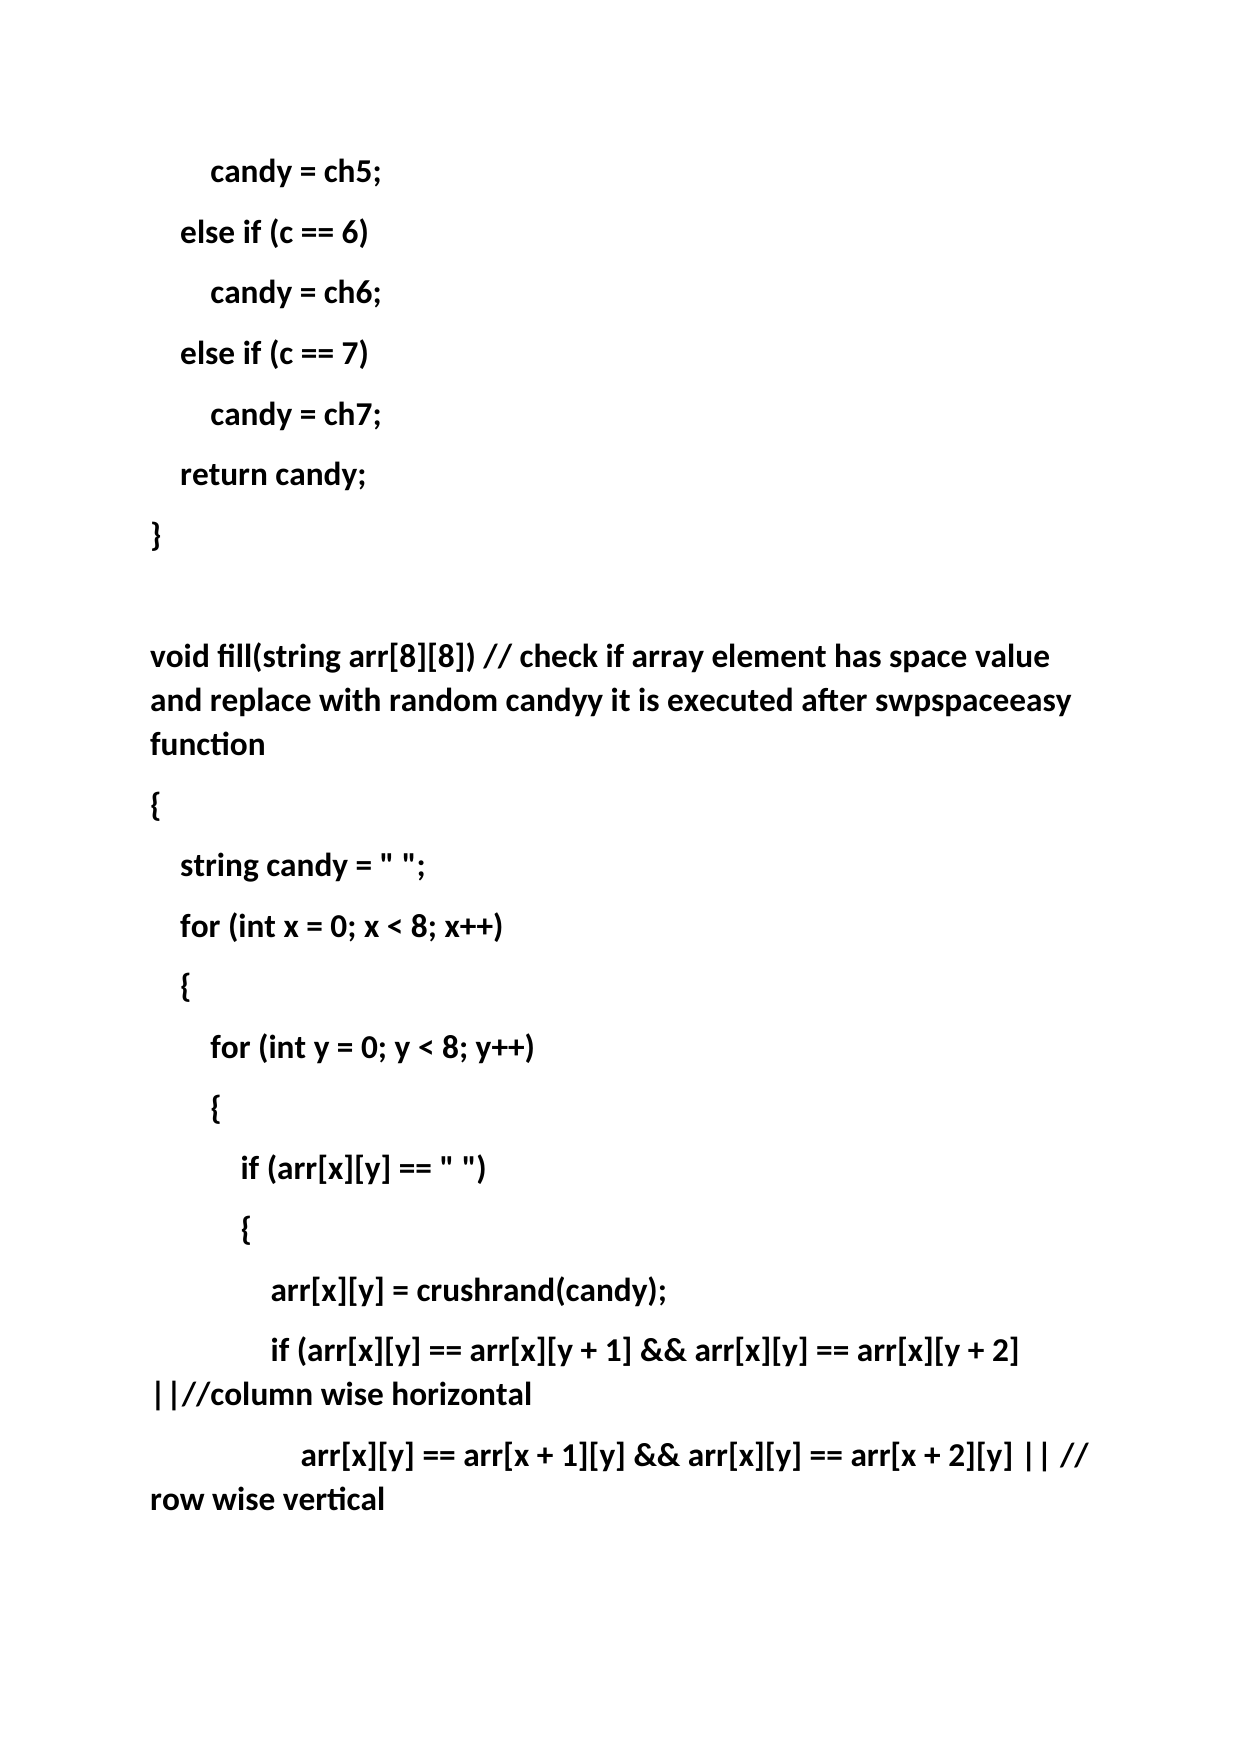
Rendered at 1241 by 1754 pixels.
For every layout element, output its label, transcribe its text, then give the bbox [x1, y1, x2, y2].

text { [150, 1087, 1090, 1127]
text arr[x][y] == arr[x + 1][y] && arr[x][y] == arr[x + 2][y] || // row wise vertical [150, 1434, 1090, 1518]
text else if (c == 6) [150, 211, 1090, 251]
text void fill(string arr[8][8]) // check if array element has space value and replace with random candyy it is executed after swpspaceeasy function [150, 635, 1090, 764]
text else if (c == 7) [150, 332, 1090, 373]
text candy = ch6; [150, 271, 1090, 312]
text for (int x = 0; x < 8; x++) [150, 905, 1090, 946]
text return candy; [150, 453, 1090, 494]
text { [150, 965, 1090, 1006]
text string candy = " "; [150, 844, 1090, 885]
text if (arr[x][y] == arr[x][y + 1] && arr[x][y] == arr[x][y + 2] ||//column wise horizontal [150, 1329, 1090, 1414]
text { [150, 783, 1090, 824]
text for (int y = 0; y < 8; y++) [150, 1026, 1090, 1067]
text } [150, 514, 1090, 554]
text candy = ch5; [150, 150, 1090, 191]
text candy = ch7; [150, 392, 1090, 433]
text if (arr[x][y] == " ") [150, 1147, 1090, 1188]
text arr[x][y] = crushrand(candy); [150, 1268, 1090, 1309]
text { [150, 1208, 1090, 1249]
